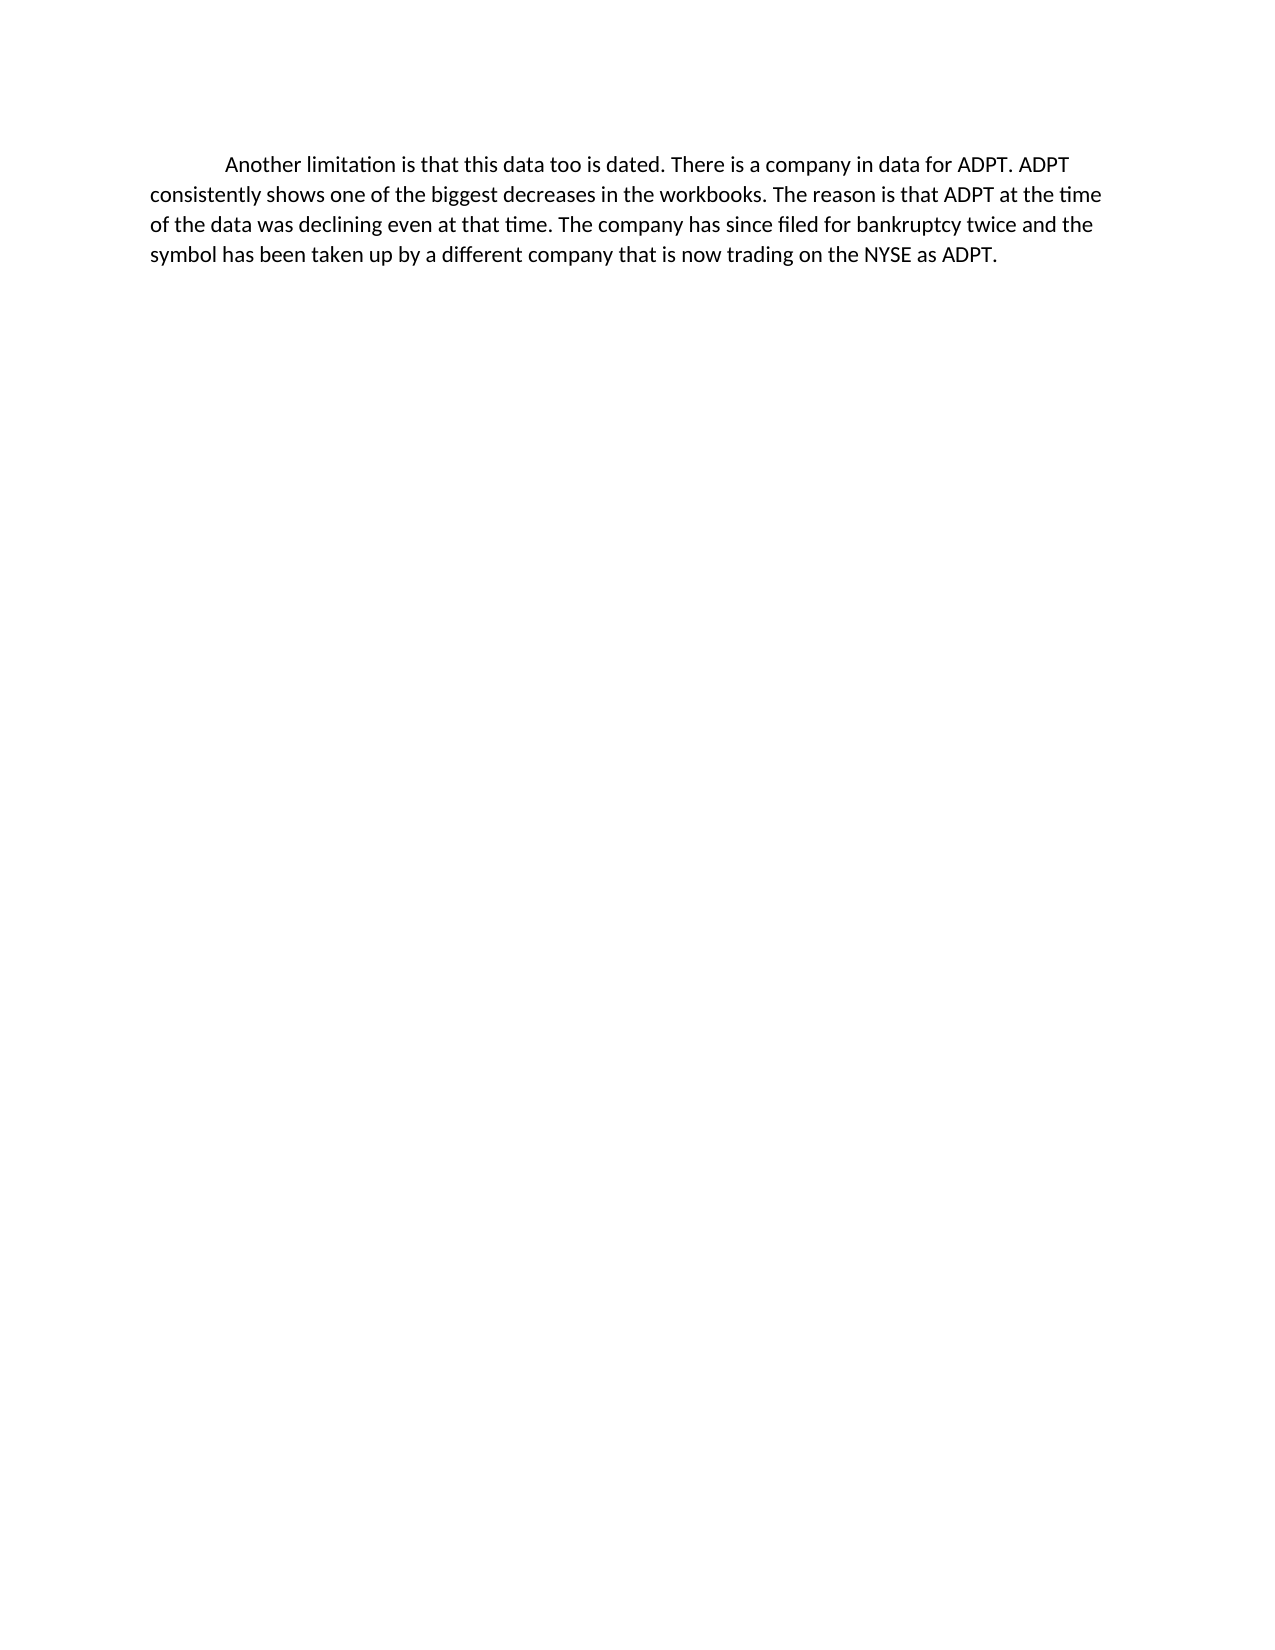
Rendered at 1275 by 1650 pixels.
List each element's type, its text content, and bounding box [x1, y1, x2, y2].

text Another limitation is that this data too is dated. There is a company in data for ADPT. ADPT consistently shows one of the biggest decreases in the workbooks. The reason is that ADPT at the time of the data was declining even at that time. The company has since filed for bankruptcy twice and the symbol has been taken up by a different company that is now trading on the NYSE as ADPT. [150, 150, 1125, 269]
